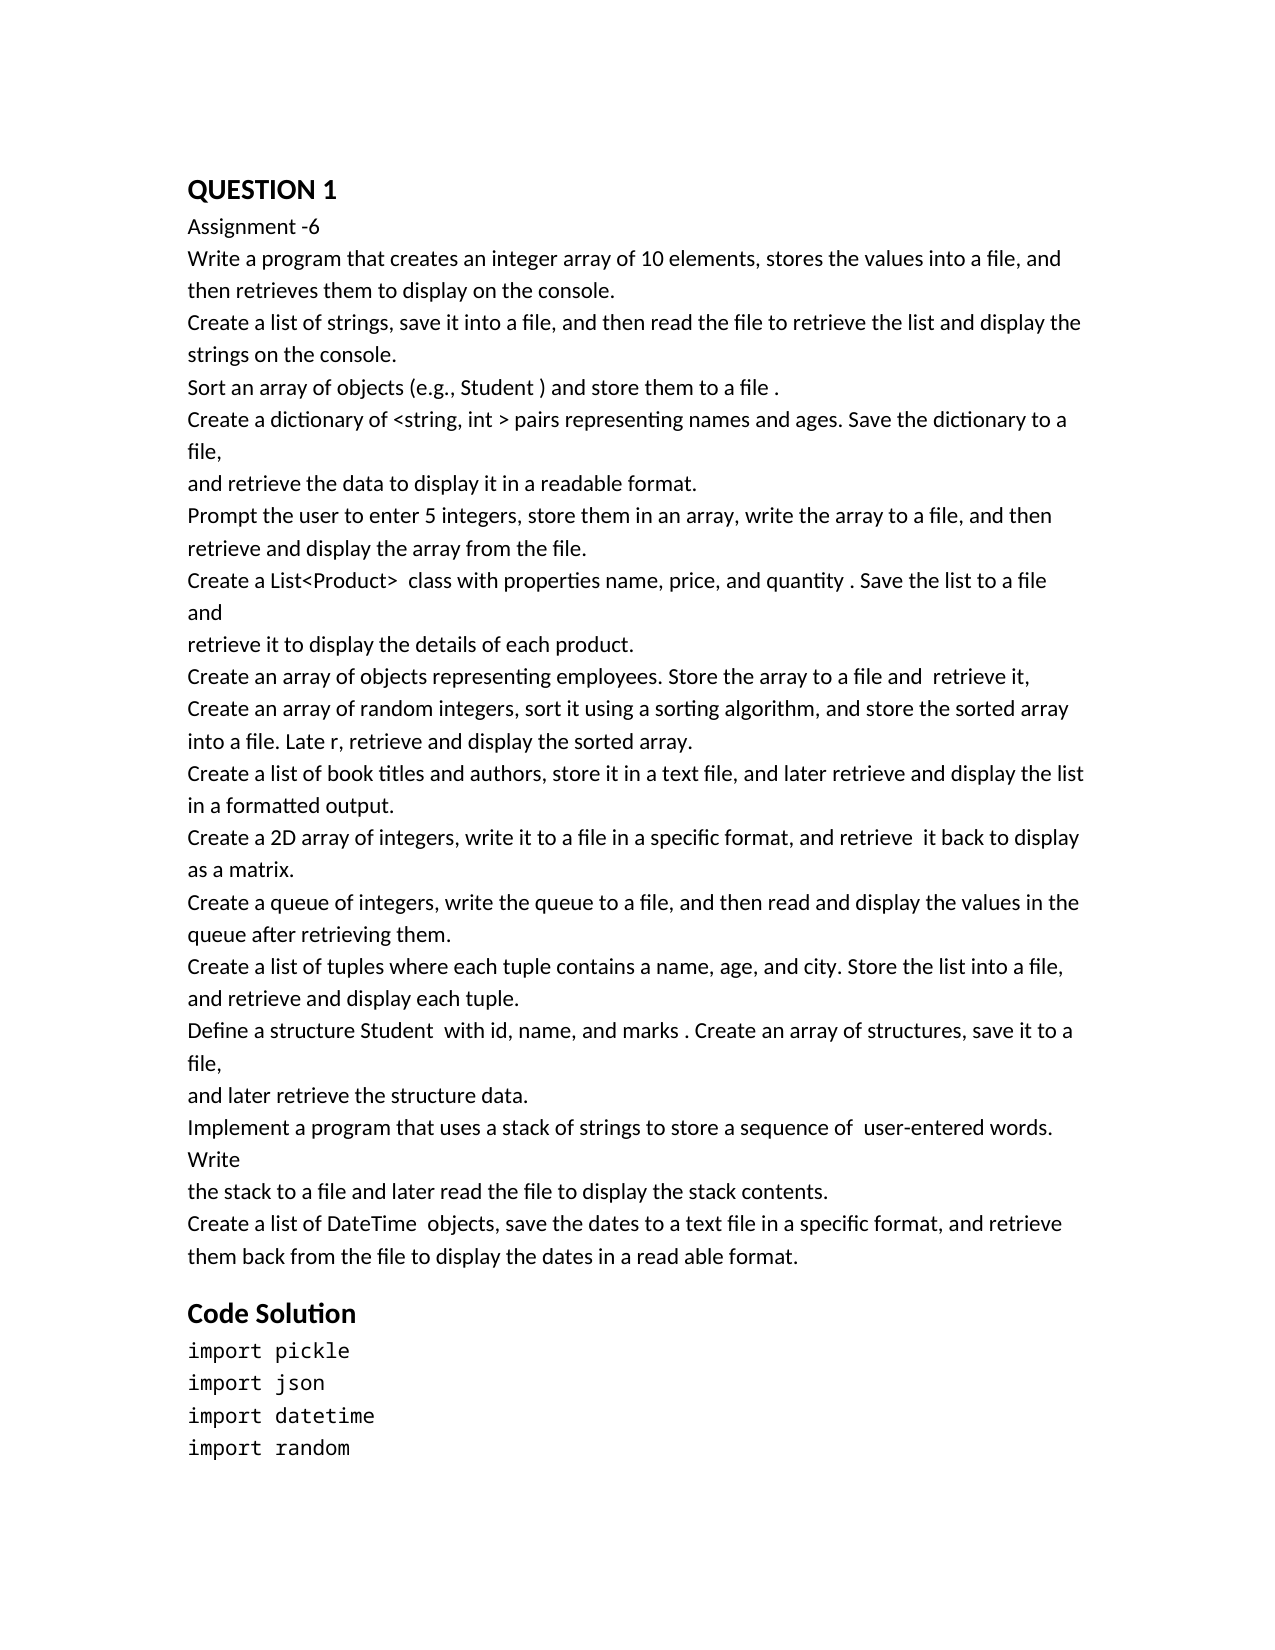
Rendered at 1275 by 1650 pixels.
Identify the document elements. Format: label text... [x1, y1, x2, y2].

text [187, 1336, 1087, 1494]
text Assignment -6 Write a program that creates an integer array of 10 elements, stores the values into a file, and then retrieves them to display on the console. Create a list of strings, save it into a file, and then read the file to retrieve the list and display the strings on the console. Sort an array of objects (e.g., Student ) and store them to a file . Create a dictionary of <string, int > pairs representing names and ages. Save the dictionary to a file, and retrieve the data to display it in a readable format. Prompt the user to enter 5 integers, store them in an array, write the array to a file, and then retrieve and display the array from the file. Create a List<Product> class with properties name, price, and quantity . Save the list to a file and retrieve it to display the details of each product. Create an array of objects representing employees. Store the array to a file and retrieve it, Create an array of random integers, sort it using a sorting algorithm, and store the sorted array into a file. Late r, retrieve and display the sorted array. Create a list of book titles and authors, store it in a text file, and later retrieve and display the list in a formatted output. Create a 2D array of integers, write it to a file in a specific format, and retrieve it back to display as a matrix. Create a queue of integers, write the queue to a file, and then read and display the values in the queue after retrieving them. Create a list of tuples where each tuple contains a name, age, and city. Store the list into a file, and retrieve and display each tuple. Define a structure Student with id, name, and marks . Create an array of structures, save it to a file, and later retrieve the structure data. Implement a program that uses a stack of strings to store a sequence of user-entered words. Write the stack to a file and later read the file to display the stack contents. Create a list of DateTime objects, save the dates to a text file in a specific format, and retrieve them back from the file to display the dates in a read able format. [187, 212, 1087, 1270]
subtitle QUESTION 1 [187, 171, 1087, 206]
subtitle Code Solution [187, 1295, 1087, 1330]
